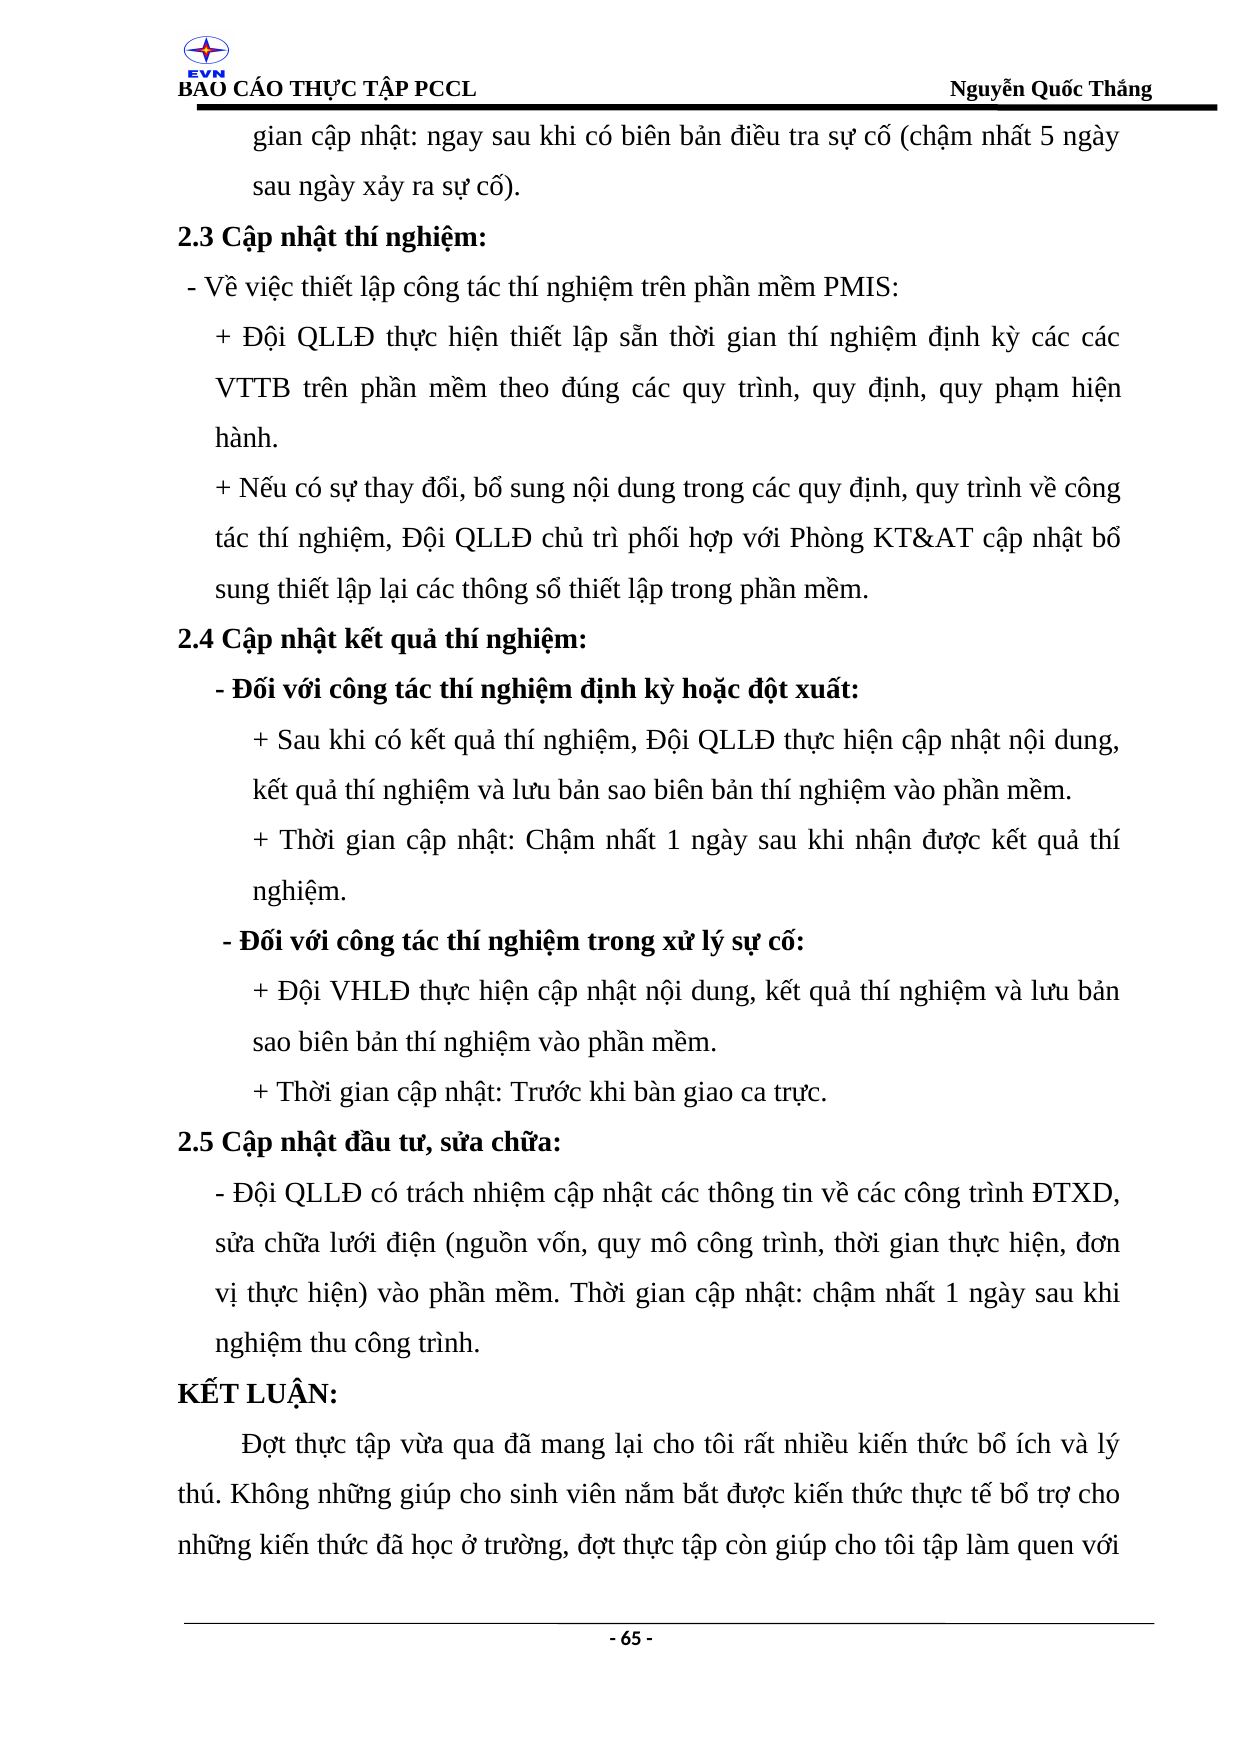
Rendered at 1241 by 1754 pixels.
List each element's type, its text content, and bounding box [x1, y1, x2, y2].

text + Thời gian cập nhật: Trước khi bàn giao ca trực. [252, 1074, 1122, 1108]
text + Thời gian cập nhật: Chậm nhất 1 ngày sau khi nhận được kết quả thí nghiệm. [252, 822, 1122, 906]
text + Đội QLLĐ thực hiện thiết lập sẵn thời gian thí nghiệm định kỳ các các VTTB trên phần mềm theo đúng các quy trình, quy định, quy phạm hiện hành. [215, 319, 1122, 453]
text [252, 118, 1122, 202]
picture [177, 30, 234, 81]
text 2.3 Cập nhật thí nghiệm: [177, 219, 1122, 252]
text KẾT LUẬN: [177, 1376, 1122, 1409]
text 2.4 Cập nhật kết quả thí nghiệm: [177, 621, 1122, 655]
text - Về việc thiết lập công tác thí nghiệm trên phần mềm PMIS: [187, 269, 1122, 303]
text - Đối với công tác thí nghiệm định kỳ hoặc đột xuất: [215, 672, 1122, 705]
text + Đội VHLĐ thực hiện cập nhật nội dung, kết quả thí nghiệm và lưu bản sao biên bản thí nghiệm vào phần mềm. [252, 973, 1122, 1057]
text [177, 1426, 1122, 1560]
text - Đối với công tác thí nghiệm trong xử lý sự cố: [215, 923, 1122, 957]
text - Đội QLLĐ có trách nhiệm cập nhật các thông tin về các công trình ĐTXD, sửa chữa lưới điện (nguồn vốn, quy mô công trình, thời gian thực hiện, đơn vị thực hiện) vào phần mềm. Thời gian cập nhật: chậm nhất 1 ngày sau khi nghiệm thu công trình. [215, 1175, 1122, 1359]
text 2.5 Cập nhật đầu tư, sửa chữa: [177, 1124, 1122, 1158]
text + Sau khi có kết quả thí nghiệm, Đội QLLĐ thực hiện cập nhật nội dung, kết quả thí nghiệm và lưu bản sao biên bản thí nghiệm vào phần mềm. [252, 722, 1122, 806]
text + Nếu có sự thay đổi, bổ sung nội dung trong các quy định, quy trình về công tác thí nghiệm, Đội QLLĐ chủ trì phối hợp với Phòng KT&AT cập nhật bổ sung thiết lập lại các thông sổ thiết lập trong phần mềm. [215, 470, 1122, 604]
